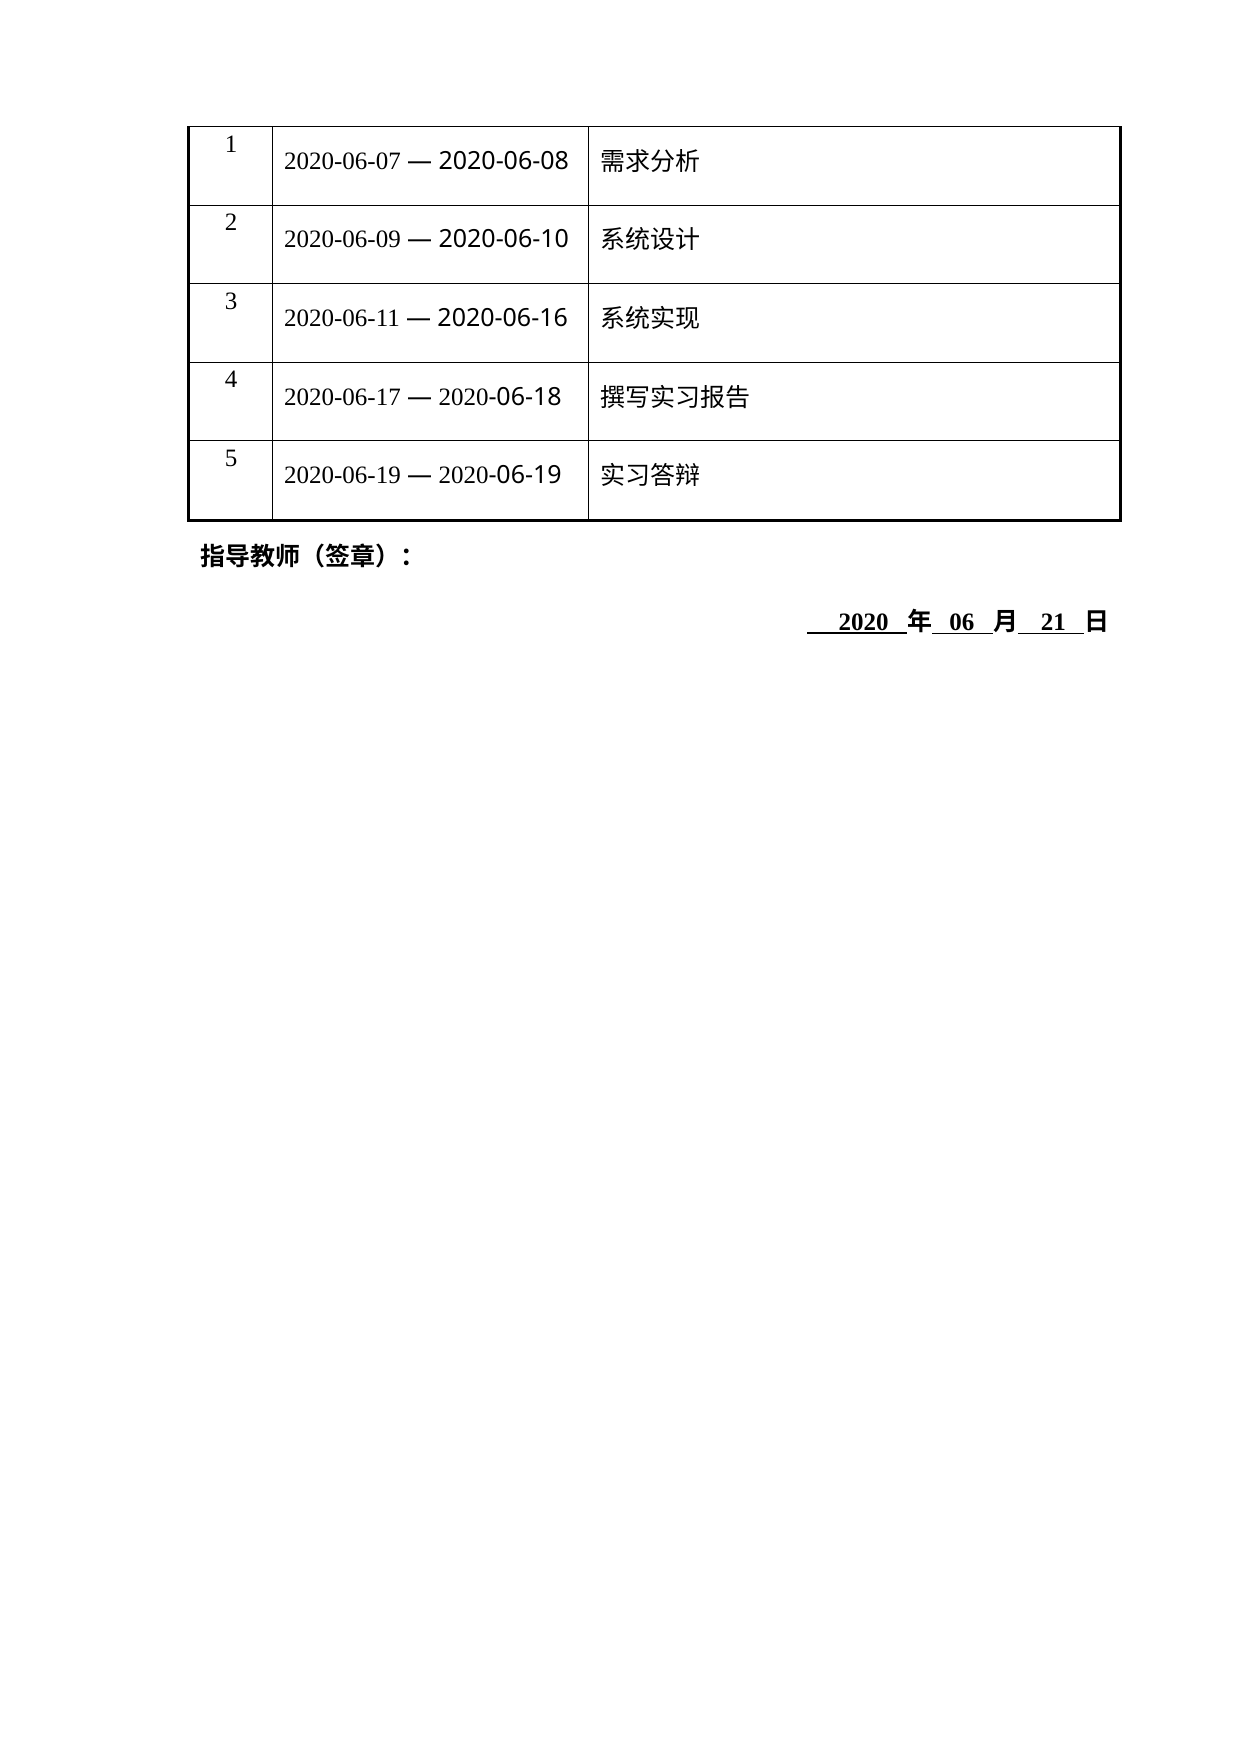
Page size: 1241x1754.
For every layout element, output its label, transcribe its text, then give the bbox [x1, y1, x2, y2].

table_cell 2020-06-09 — 2020-06-10 [273, 206, 588, 283]
table_cell 3 [190, 284, 272, 362]
table_cell 需求分析 [589, 127, 1119, 204]
table_cell 2020-06-19 — 2020-06-19 [273, 441, 588, 519]
table_cell 实习答辩 [589, 441, 1119, 519]
table_cell 指导教师（签章）： [189, 522, 1121, 587]
table_cell 5 [190, 441, 272, 519]
table_cell 2020-06-11 — 2020-06-16 [273, 284, 588, 362]
table_cell 系统实现 [589, 284, 1119, 362]
table_cell 2020-06-17 — 2020-06-18 [273, 363, 588, 440]
table_cell 撰写实习报告 [589, 363, 1119, 440]
table_cell 2 [190, 206, 272, 283]
table_cell 2020-06-07 — 2020-06-08 [273, 127, 588, 204]
table_cell 系统设计 [589, 206, 1119, 283]
table_cell 2020 年 06 月 21 日 [189, 587, 1121, 653]
table_cell 1 [190, 127, 272, 204]
table_cell 4 [190, 363, 272, 440]
